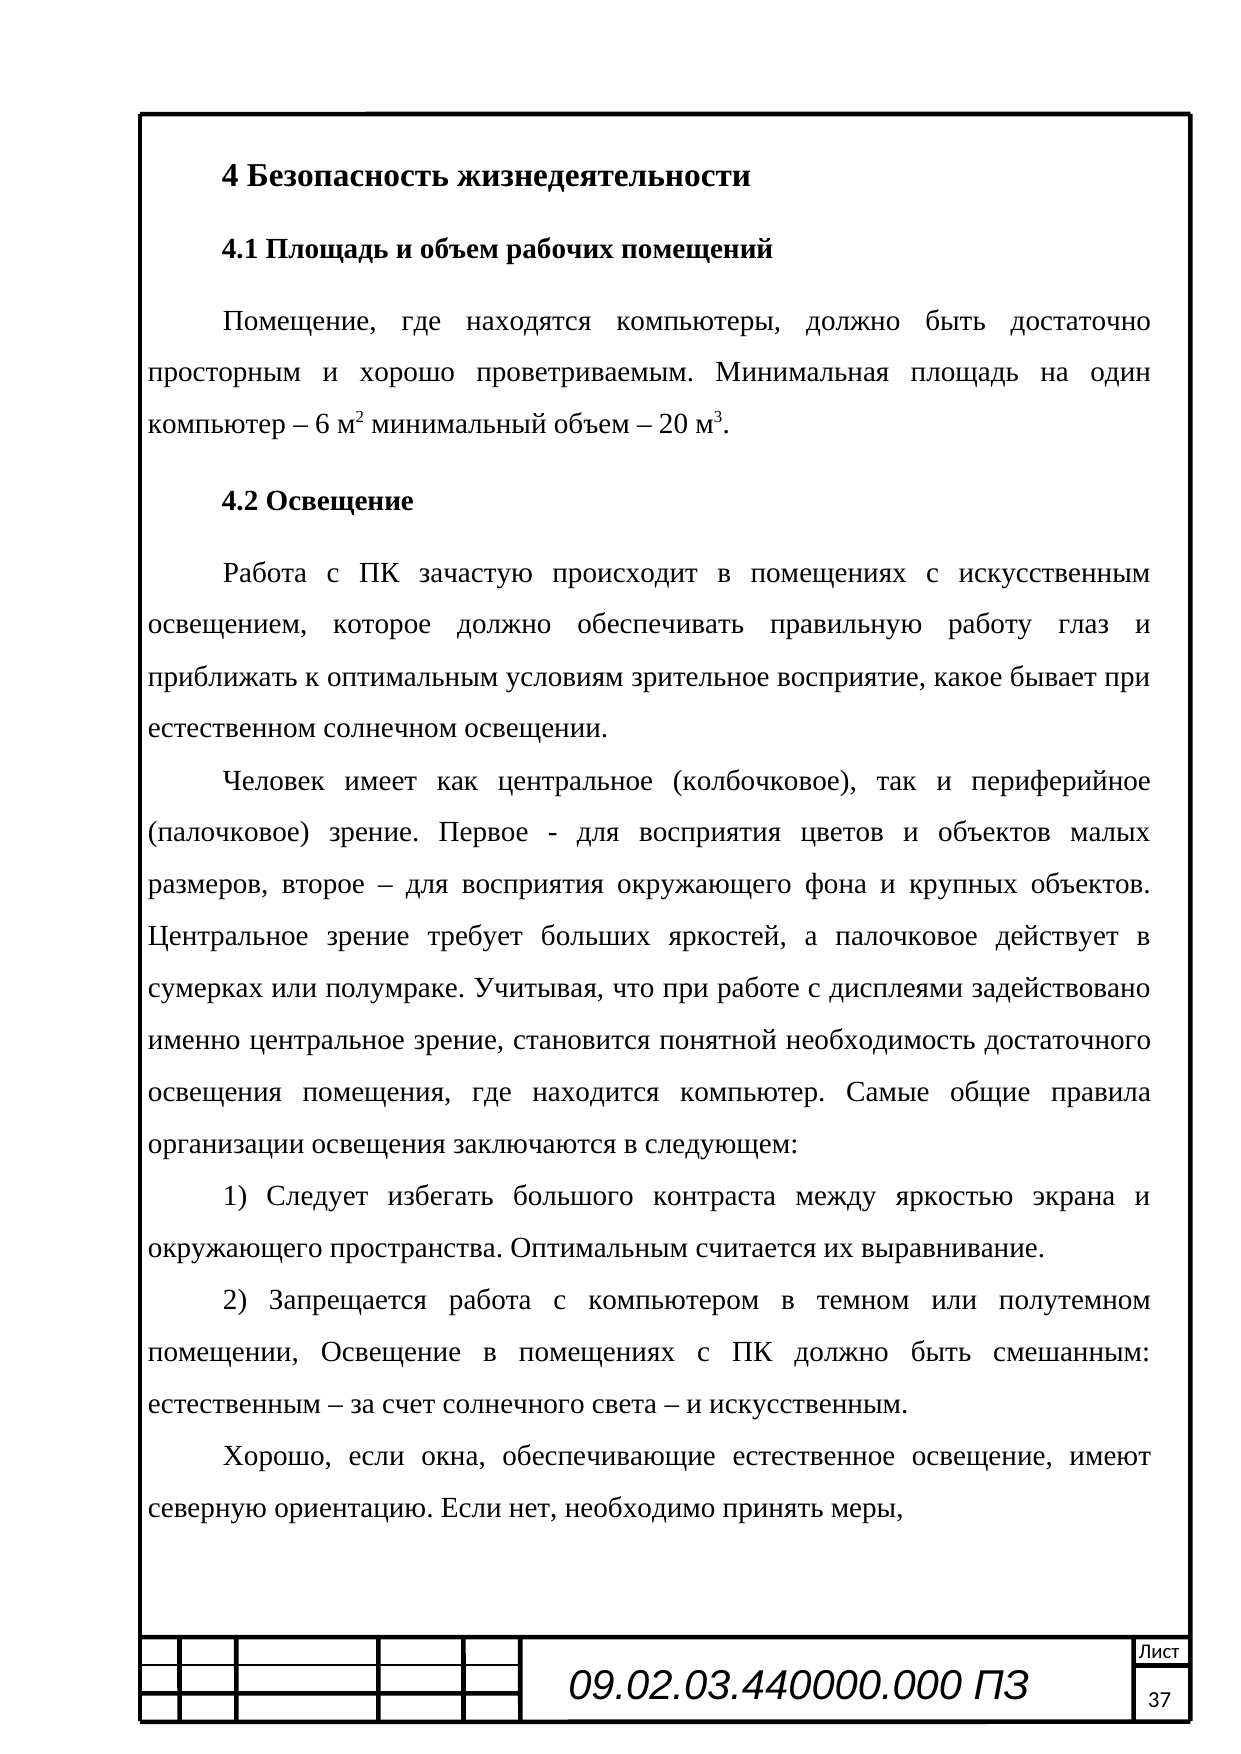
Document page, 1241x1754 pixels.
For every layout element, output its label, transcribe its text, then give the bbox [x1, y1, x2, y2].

text 4 Безопасность жизнедеятельности [148, 155, 1152, 193]
text 1) Следует избегать большого контраста между яркостью экрана и окружающего пространства. Оптимальным считается их выравнивание. [148, 1178, 1152, 1264]
text Хорошо, если окна, обеспечивающие естественное освещение, имеют северную ориентацию. Если нет, необходимо принять меры, [148, 1438, 1152, 1524]
text Человек имеет как центральное (колбочковое), так и периферийное (палочковое) зрение. Первое - для восприятия цветов и объектов малых размеров, второе – для восприятия окружающего фона и крупных объектов. Центральное зрение требует больших яркостей, а палочковое действует в сумерках или полумраке. Учитывая, что при работе с дисплеями задействовано именно центральное зрение, становится понятной необходимость достаточного освещения помещения, где находится компьютер. Самые общие правила организации освещения заключаются в следующем: [148, 763, 1152, 1160]
text Работа с ПК зачастую происходит в помещениях с искусственным освещением, которое должно обеспечивать правильную работу глаз и приближать к оптимальным условиям зрительное восприятие, какое бывает при естественном солнечном освещении. [148, 555, 1152, 744]
text 4.2 Освещение [148, 483, 1152, 517]
text 4.1 Площадь и объем рабочих помещений [148, 231, 1152, 265]
text 2) Запрещается работа с компьютером в темном или полутемном помещении, Освещение в помещениях с ПК должно быть смешанным: естественным – за счет солнечного света – и искусственным. [148, 1282, 1152, 1420]
text Помещение, где находятся компьютеры, должно быть достаточно просторным и хорошо проветриваемым. Минимальная площадь на один компьютер – минимальный объем – . [148, 303, 1152, 440]
